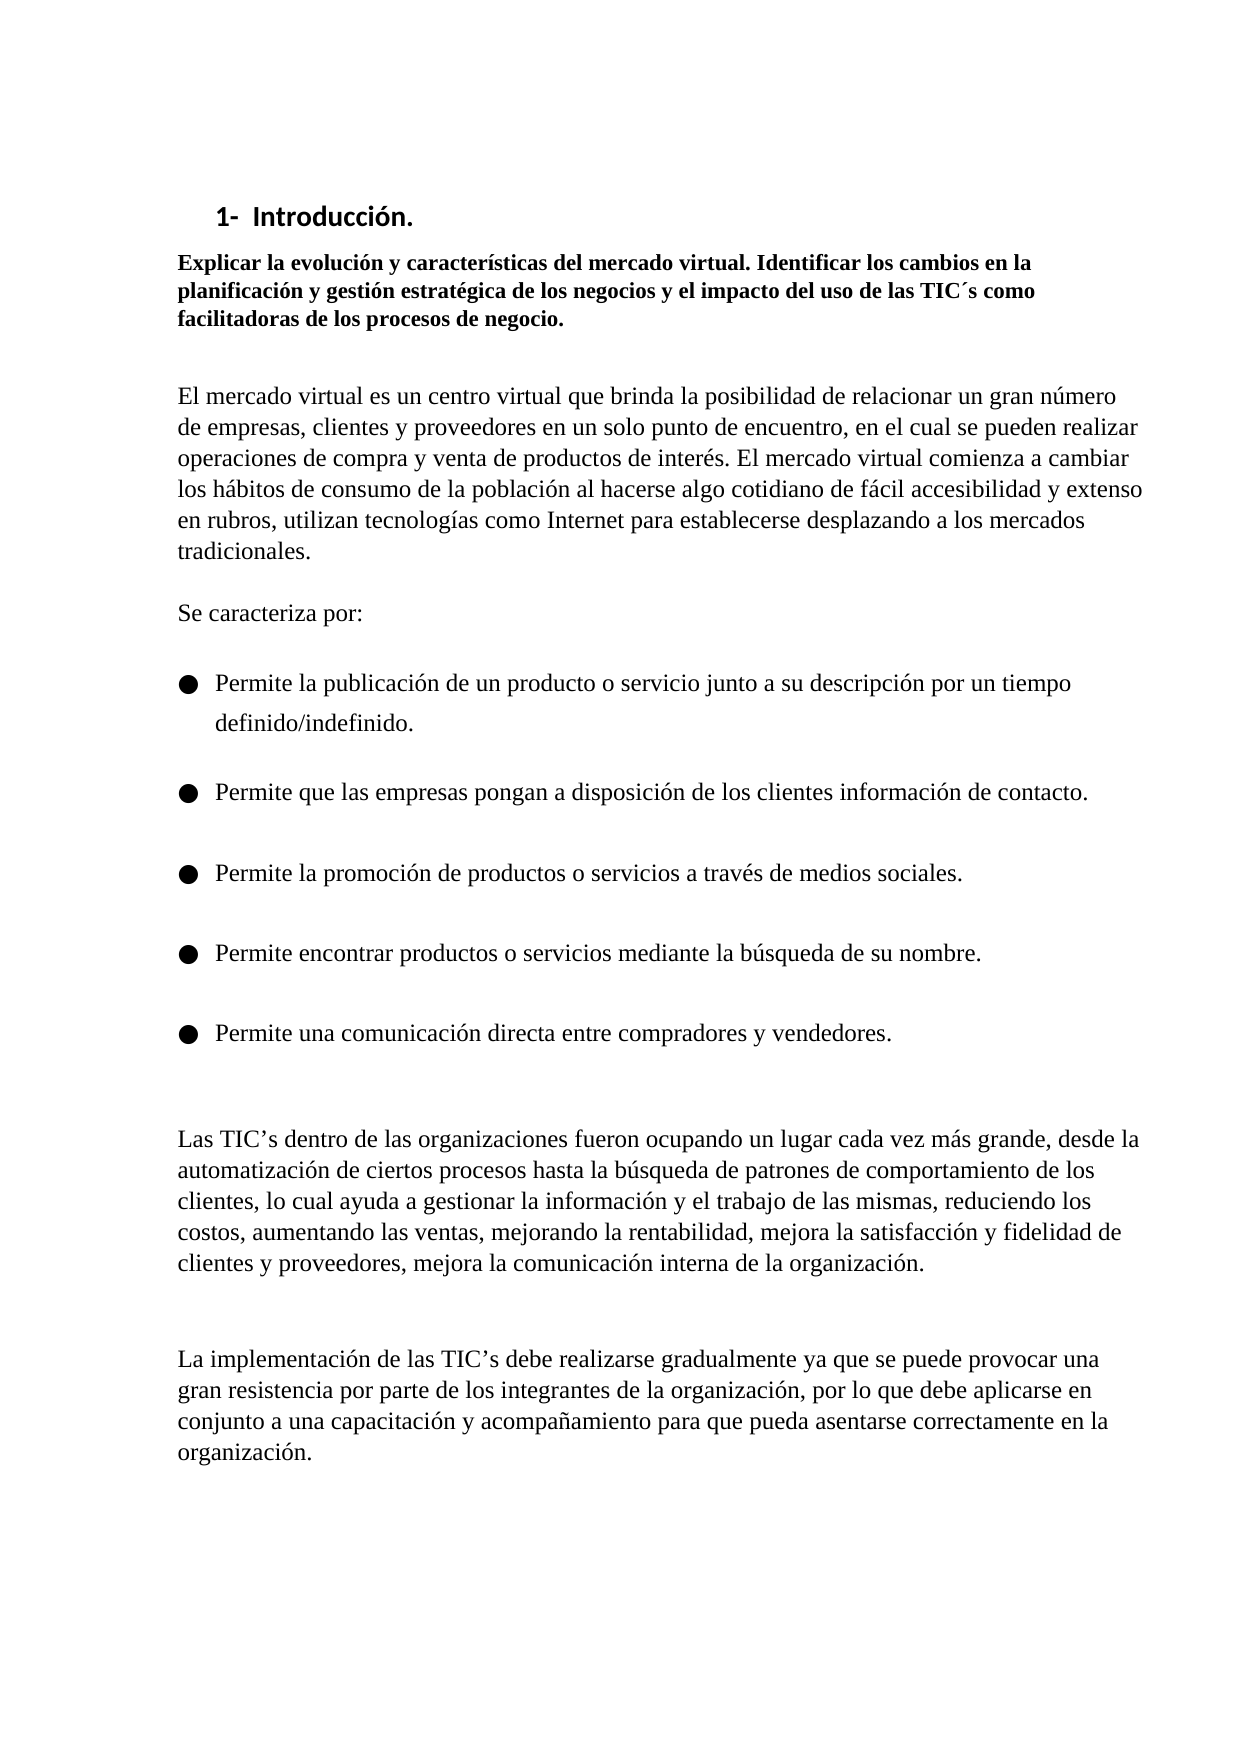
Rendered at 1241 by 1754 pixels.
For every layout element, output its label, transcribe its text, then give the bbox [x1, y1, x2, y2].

text La implementación de las TIC’s debe realizarse gradualmente ya que se puede provocar una gran resistencia por parte de los integrantes de la organización, por lo que debe aplicarse en conjunto a una capacitación y acompañamiento para que pueda asentarse correctamente en la organización. [177, 1344, 1144, 1466]
list Permite encontrar productos o servicios mediante la búsqueda de su nombre. [177, 924, 1144, 976]
text El mercado virtual es un centro virtual que brinda la posibilidad de relacionar un gran número de empresas, clientes y proveedores en un solo punto de encuentro, en el cual se pueden realizar operaciones de compra y venta de productos de interés. El mercado virtual comienza a cambiar los hábitos de consumo de la población al hacerse algo cotidiano de fácil accesibilidad y extenso en rubros, utilizan tecnologías como Internet para establecerse desplazando a los mercados tradicionales. [177, 381, 1144, 565]
text Explicar la evolución y características del mercado virtual. Identificar los cambios en la planificación y gestión estratégica de los negocios y el impacto del uso de las TIC´s como facilitadoras de los procesos de negocio. [177, 248, 1144, 362]
text Las TIC’s dentro de las organizaciones fueron ocupando un lugar cada vez más grande, desde la automatización de ciertos procesos hasta la búsqueda de patrones de comportamiento de los clientes, lo cual ayuda a gestionar la información y el trabajo de las mismas, reduciendo los costos, aumentando las ventas, mejorando la rentabilidad, mejora la satisfacción y fidelidad de clientes y proveedores, mejora la comunicación interna de la organización. [177, 1124, 1144, 1277]
text Se caracteriza por: [177, 598, 1144, 627]
list Permite que las empresas pongan a disposición de los clientes información de contacto. [177, 764, 1144, 815]
subtitle Introducción. [215, 198, 1144, 233]
list Permite una comunicación directa entre compradores y vendedores. [177, 1005, 1144, 1056]
list Permite la publicación de un producto o servicio junto a su descripción por un tiempo definido/indefinido. [177, 654, 1144, 736]
list Permite la promoción de productos o servicios a través de medios sociales. [177, 844, 1144, 895]
